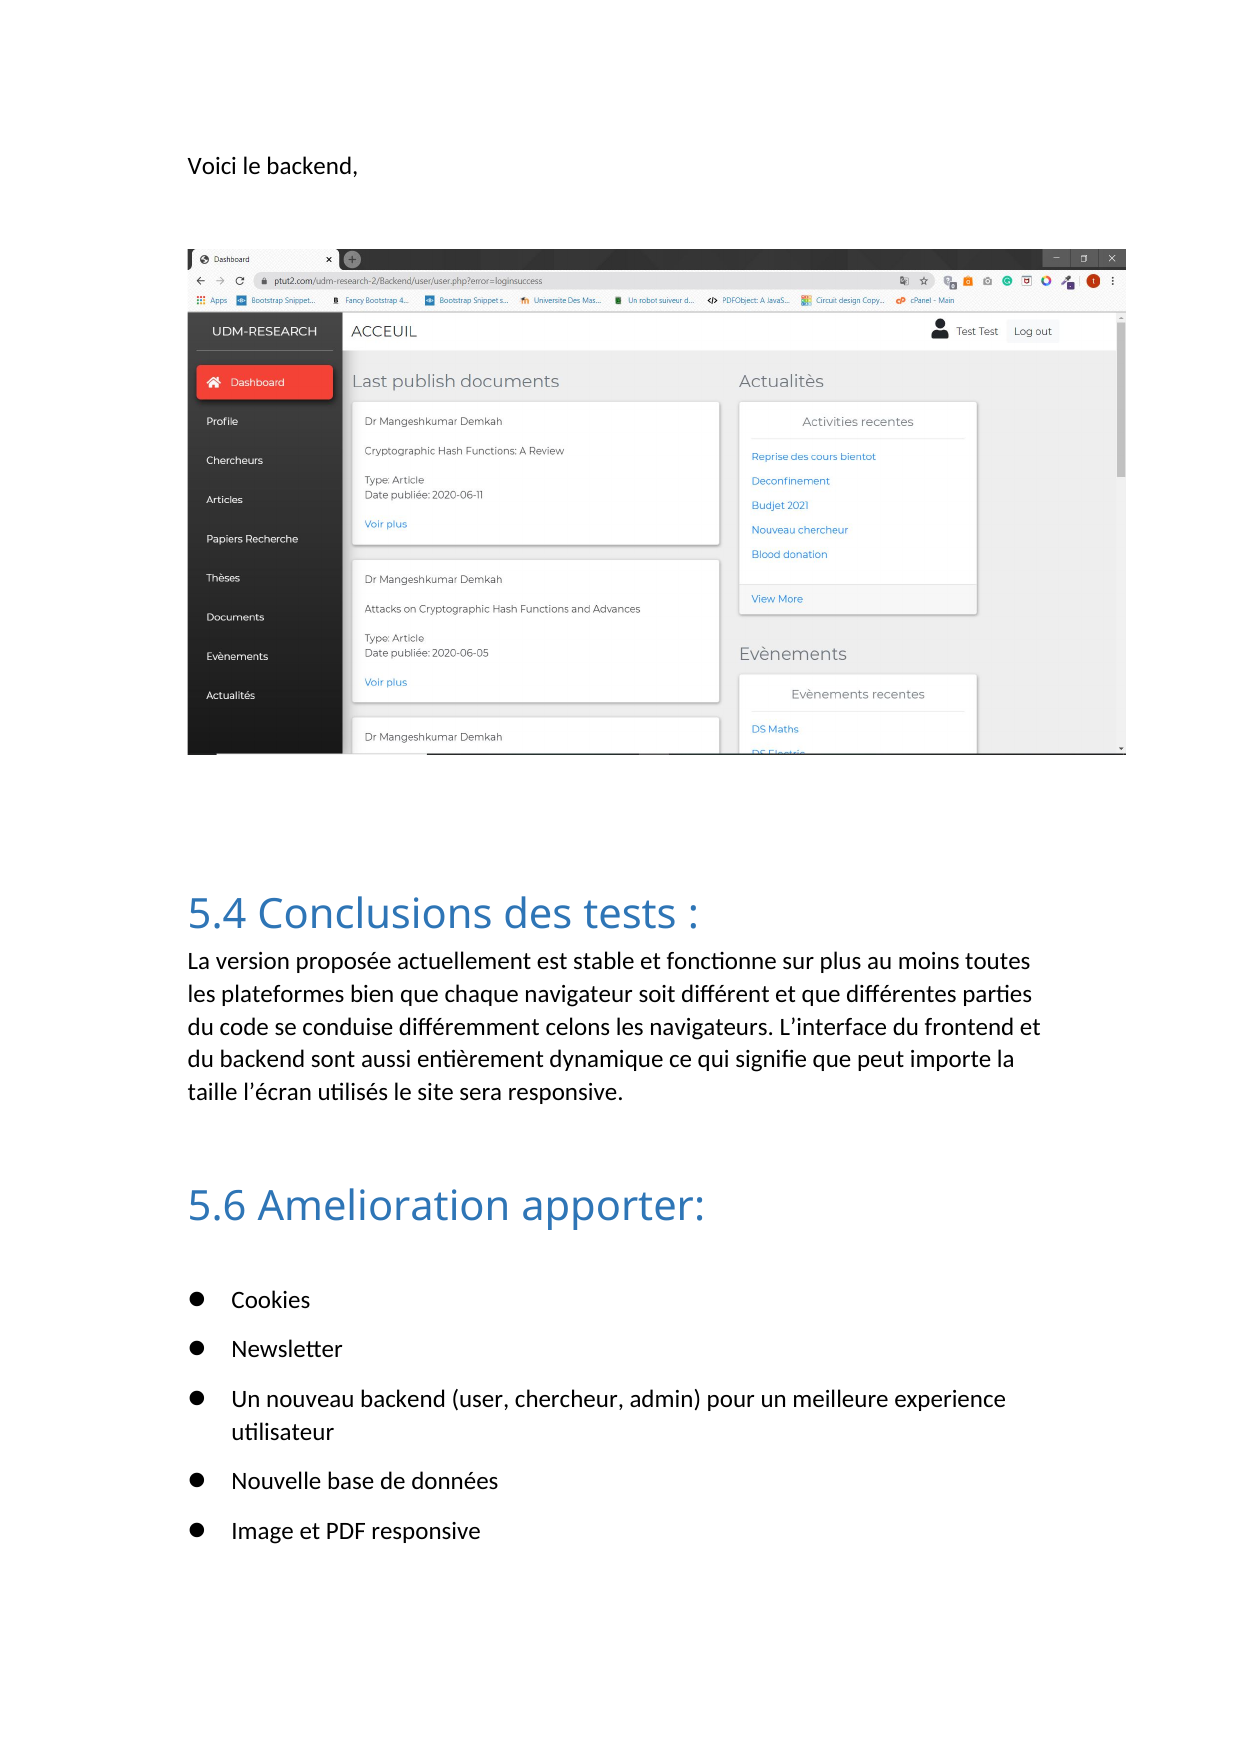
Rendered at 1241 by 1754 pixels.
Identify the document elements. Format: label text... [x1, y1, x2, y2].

list Nouvelle base de données [187, 1466, 1053, 1496]
list Cookies [187, 1284, 1053, 1314]
list Un nouveau backend (user, chercheur, admin) pour un meilleure experience utilisateur [187, 1383, 1053, 1446]
list Image et PDF responsive [187, 1515, 1053, 1546]
text Voici le backend, [187, 150, 1053, 181]
subtitle 5.4 Conclusions des tests : [187, 884, 1053, 940]
picture [187, 249, 1126, 755]
list Newsletter [187, 1333, 1053, 1364]
text La version proposée actuellement est stable et fonctionne sur plus au moins toutes les plateformes bien que chaque navigateur soit différent et que différentes parties du code se conduise différemment celons les navigateurs. L’interface du frontend et du backend sont aussi entièrement dynamique ce qui signifie que peut importe la taille l’écran utilisés le site sera responsive. [187, 945, 1053, 1107]
subtitle 5.6 Amelioration apporter: [187, 1176, 1053, 1232]
